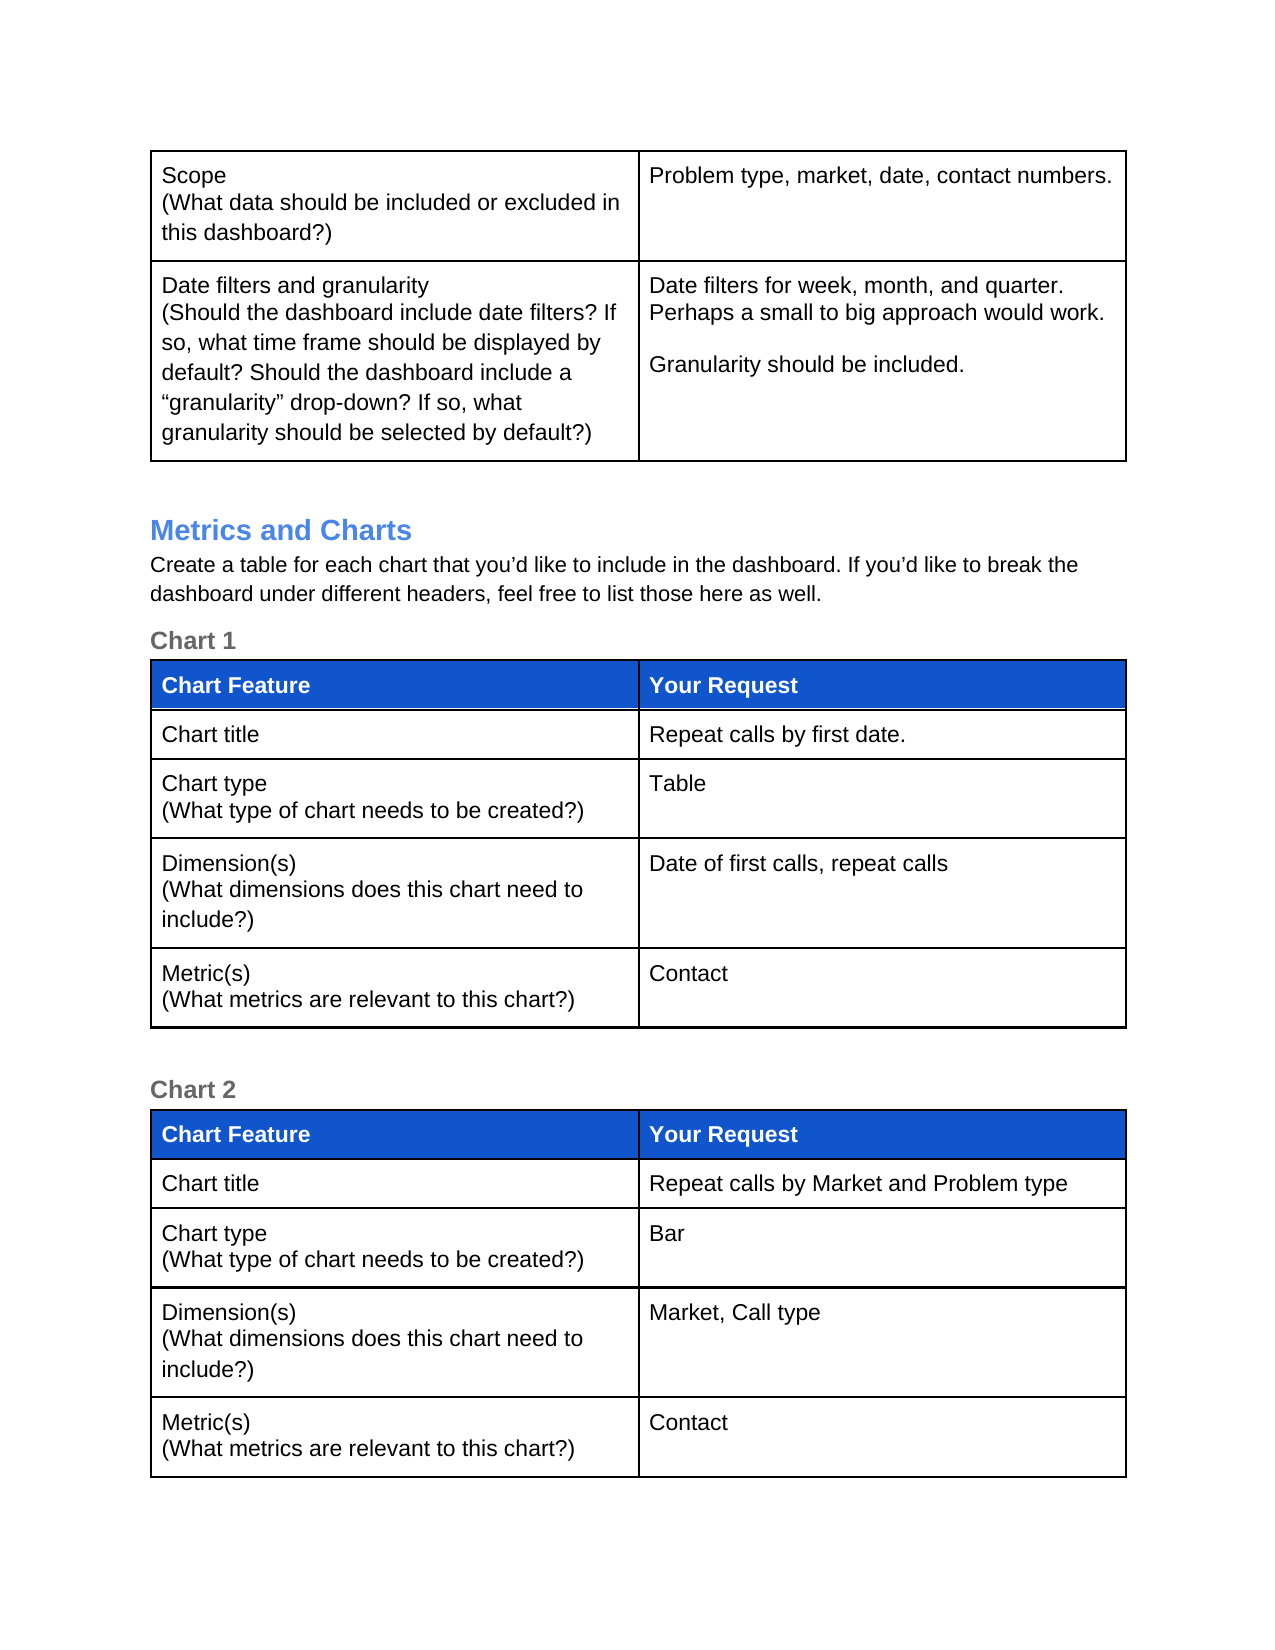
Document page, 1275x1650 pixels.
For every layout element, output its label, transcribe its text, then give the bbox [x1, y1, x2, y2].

table_cell Contact [640, 949, 1125, 1026]
table_cell Bar [640, 1209, 1125, 1286]
table_cell Problem type, market, date, contact numbers. [640, 152, 1125, 260]
table_cell Date filters and granularity (Should the dashboard include date filters? If so, what time frame should be displayed by default? Should the dashboard include a “granularity” drop-down? If so, what granularity should be selected by default?) [152, 262, 638, 460]
table_cell Chart title [152, 711, 638, 758]
table_cell Date of first calls, repeat calls [640, 839, 1125, 947]
subtitle Chart 1 [150, 626, 1125, 655]
table_cell Table [640, 760, 1125, 837]
table_cell Market, Call type [640, 1289, 1125, 1396]
table_cell Chart type (What type of chart needs to be created?) [152, 760, 638, 837]
table_header Your Request [640, 1111, 1125, 1158]
table_cell Repeat calls by Market and Problem type [640, 1160, 1125, 1207]
table_cell Metric(s) (What metrics are relevant to this chart?) [152, 949, 638, 1026]
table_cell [152, 1209, 638, 1286]
subtitle Chart 2 [150, 1075, 1125, 1104]
table_cell Repeat calls by first date. [640, 711, 1125, 758]
table_cell Scope (What data should be included or excluded in this dashboard?) [152, 152, 638, 260]
text Create a table for each chart that you’d like to include in the dashboard. If you’d like to break the dashboard under different headers, feel free to list those here as well. [150, 552, 1125, 606]
table_cell Contact [640, 1398, 1125, 1476]
table_header Chart Feature [152, 661, 638, 708]
table_cell Dimension(s) (What dimensions does this chart need to include?) [152, 839, 638, 947]
table_cell Date filters for week, month, and quarter. Perhaps a small to big approach would work. Granularity should be included. [640, 262, 1125, 460]
table_header Chart Feature [152, 1111, 638, 1158]
table_cell Metric(s) (What metrics are relevant to this chart?) [152, 1398, 638, 1476]
subtitle Metrics and Charts [150, 513, 1125, 547]
table_cell Chart title [152, 1160, 638, 1207]
table_header Your Request [640, 661, 1125, 708]
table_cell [152, 1289, 638, 1396]
